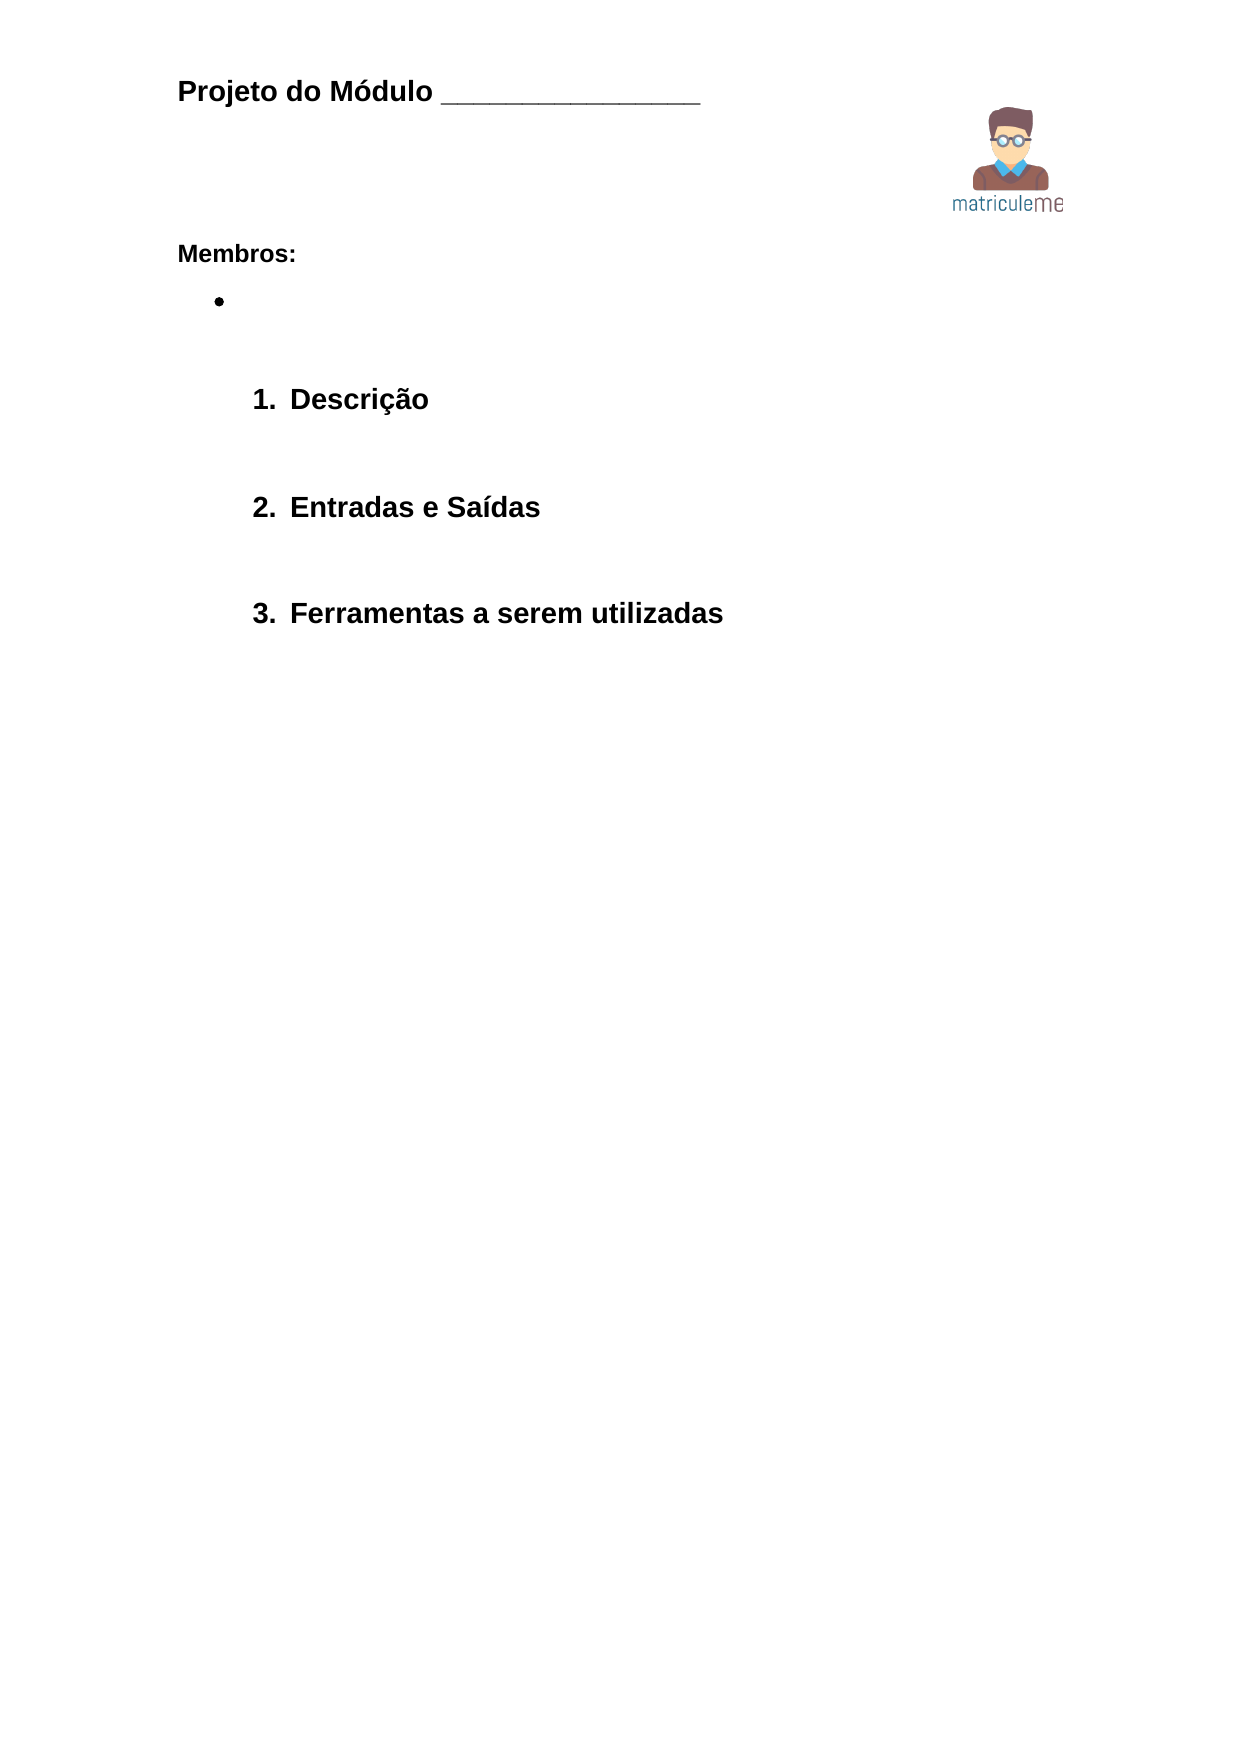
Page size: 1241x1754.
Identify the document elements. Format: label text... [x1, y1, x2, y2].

list Descrição [252, 382, 1063, 415]
picture [953, 107, 1063, 212]
list Ferramentas a serem utilizadas [252, 596, 1063, 629]
list Entradas e Saídas [252, 490, 1063, 524]
text Membros: [177, 239, 1063, 268]
